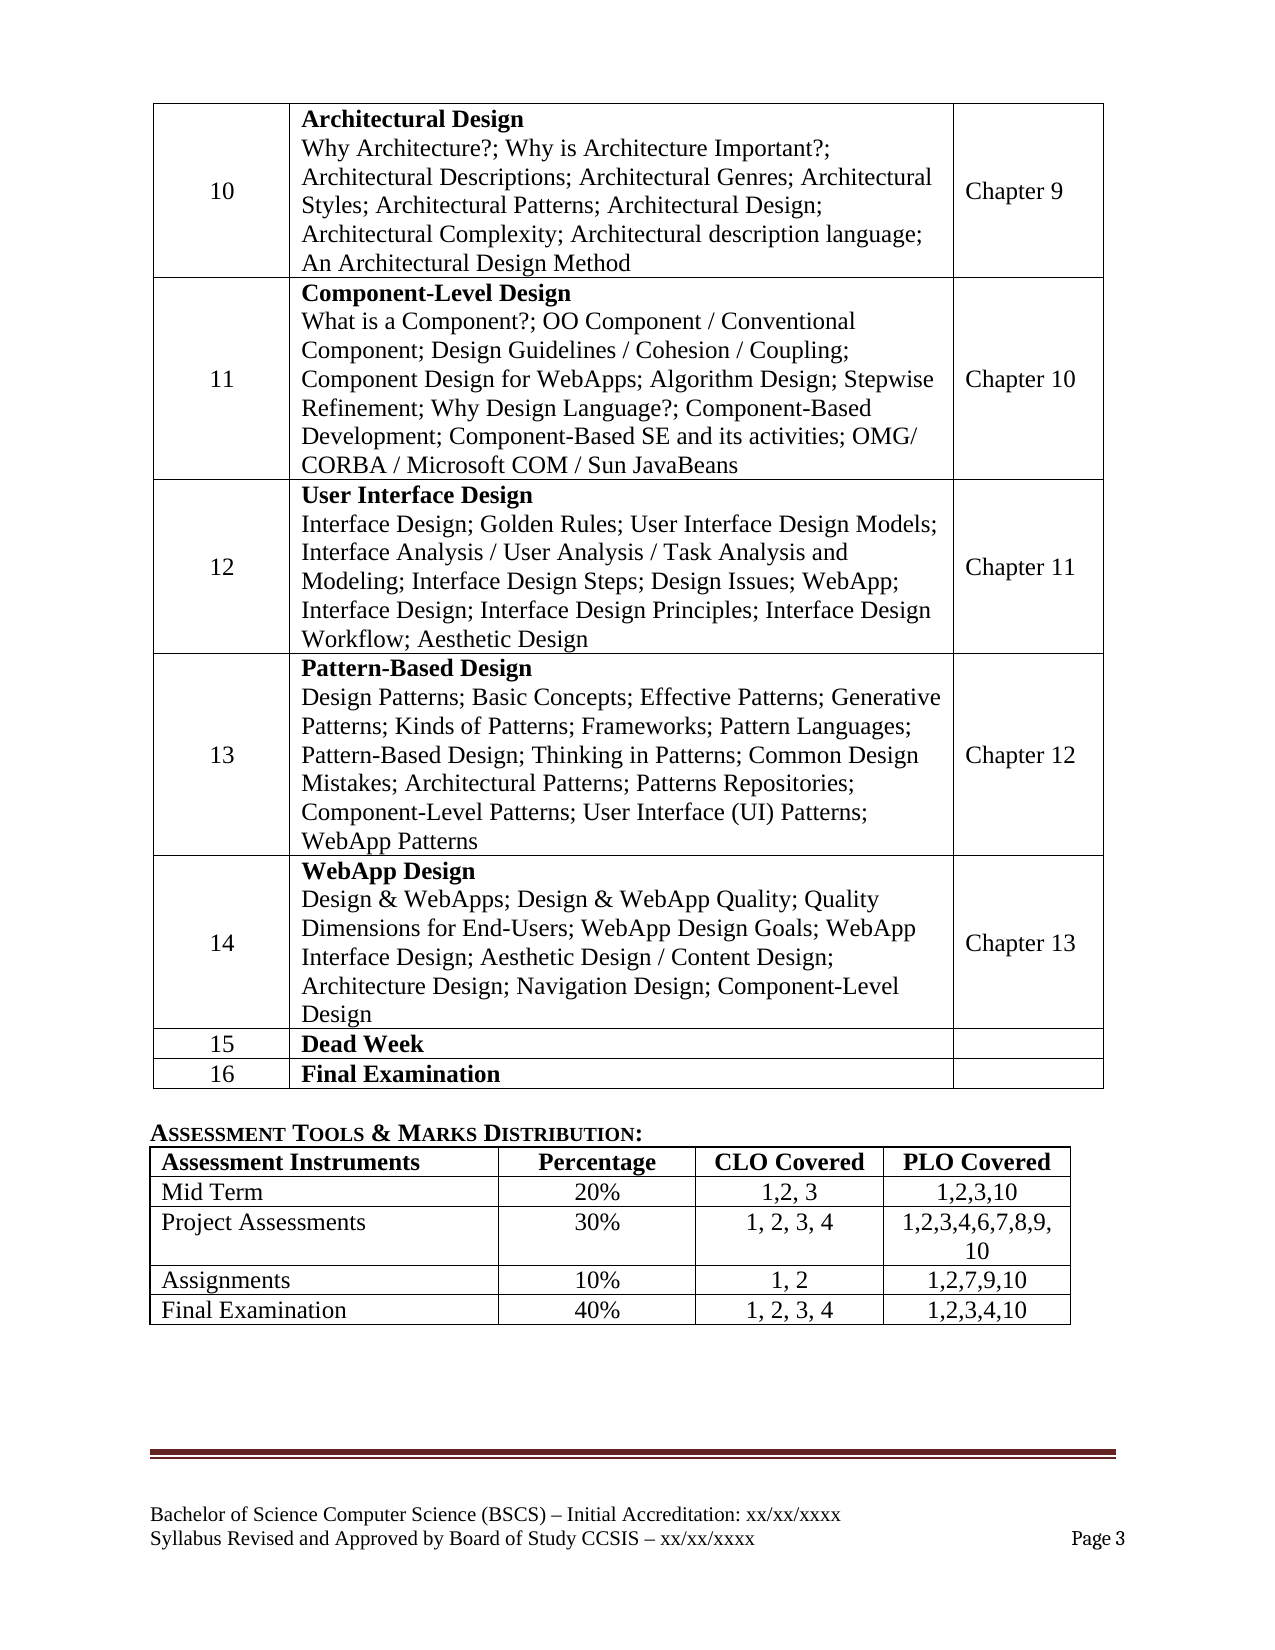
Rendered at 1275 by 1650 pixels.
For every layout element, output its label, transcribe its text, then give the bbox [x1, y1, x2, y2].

table_cell Chapter 9 [954, 104, 1103, 277]
table_cell 12 [154, 480, 289, 652]
table_cell User Interface Design Interface Design; Golden Rules; User Interface Design Models; Interface Analysis / User Analysis / Task Analysis and Modeling; Interface Design Steps; Design Issues; WebApp; Interface Design; Interface Design Principles; Interface Design Workflow; Aesthetic Design [290, 480, 953, 652]
table_cell 1,2, 3 [696, 1177, 883, 1206]
table_cell Component-Level Design What is a Component?; OO Component / Conventional Component; Design Guidelines / Cohesion / Coupling; Component Design for WebApps; Algorithm Design; Stepwise Refinement; Why Design Language?; Component-Based Development; Component-Based SE and its activities; OMG/ CORBA / Microsoft COM / Sun JavaBeans [290, 278, 953, 479]
table_cell Final Examination [151, 1295, 498, 1324]
table_cell Architectural Design Why Architecture?; Why is Architecture Important?; Architectural Descriptions; Architectural Genres; Architectural Styles; Architectural Patterns; Architectural Design; Architectural Complexity; Architectural description language; An Architectural Design Method [290, 104, 953, 277]
text Assessment Tools & Marks Distribution: [150, 1118, 1116, 1146]
table_cell 1,2,3,10 [884, 1177, 1070, 1206]
table_cell 16 [154, 1059, 289, 1088]
table_cell 1,2,7,9,10 [884, 1266, 1070, 1294]
table_cell 30% [499, 1207, 695, 1264]
table_header PLO Covered [884, 1148, 1070, 1176]
table_cell Chapter 11 [954, 480, 1103, 652]
table_cell 20% [499, 1177, 695, 1206]
table_cell 11 [154, 278, 289, 479]
table_cell Final Examination [290, 1059, 953, 1088]
table_cell Project Assessments [151, 1207, 498, 1264]
table_cell Assignments [151, 1266, 498, 1294]
table_header Percentage [499, 1148, 695, 1176]
table_header Assessment Instruments [151, 1148, 498, 1176]
table_cell Chapter 10 [954, 278, 1103, 479]
table_cell 13 [154, 654, 289, 855]
table_cell 15 [154, 1029, 289, 1058]
table_cell Pattern-Based Design Design Patterns; Basic Concepts; Effective Patterns; Generative Patterns; Kinds of Patterns; Frameworks; Pattern Languages; Pattern-Based Design; Thinking in Patterns; Common Design Mistakes; Architectural Patterns; Patterns Repositories; Component-Level Patterns; User Interface (UI) Patterns; WebApp Patterns [290, 654, 953, 855]
table_cell Chapter 13 [954, 856, 1103, 1028]
table_cell Mid Term [151, 1177, 498, 1206]
table_cell Chapter 12 [954, 654, 1103, 855]
table_cell Dead Week [290, 1029, 953, 1058]
table_header CLO Covered [696, 1148, 883, 1176]
table_cell [954, 1059, 1103, 1088]
table_cell [954, 1029, 1103, 1058]
table_cell 1, 2, 3, 4 [696, 1295, 883, 1324]
table_cell WebApp Design Design & WebApps; Design & WebApp Quality; Quality Dimensions for End-Users; WebApp Design Goals; WebApp Interface Design; Aesthetic Design / Content Design; Architecture Design; Navigation Design; Component-Level Design [290, 856, 953, 1028]
table_cell 1,2,3,4,6,7,8,9, 10 [884, 1207, 1070, 1264]
table_cell 1,2,3,4,10 [884, 1295, 1070, 1324]
table_cell 10% [499, 1266, 695, 1294]
table_cell 1, 2 [696, 1266, 883, 1294]
table_cell 10 [154, 104, 289, 277]
table_cell 1, 2, 3, 4 [696, 1207, 883, 1264]
table_cell 40% [499, 1295, 695, 1324]
table_cell 14 [154, 856, 289, 1028]
